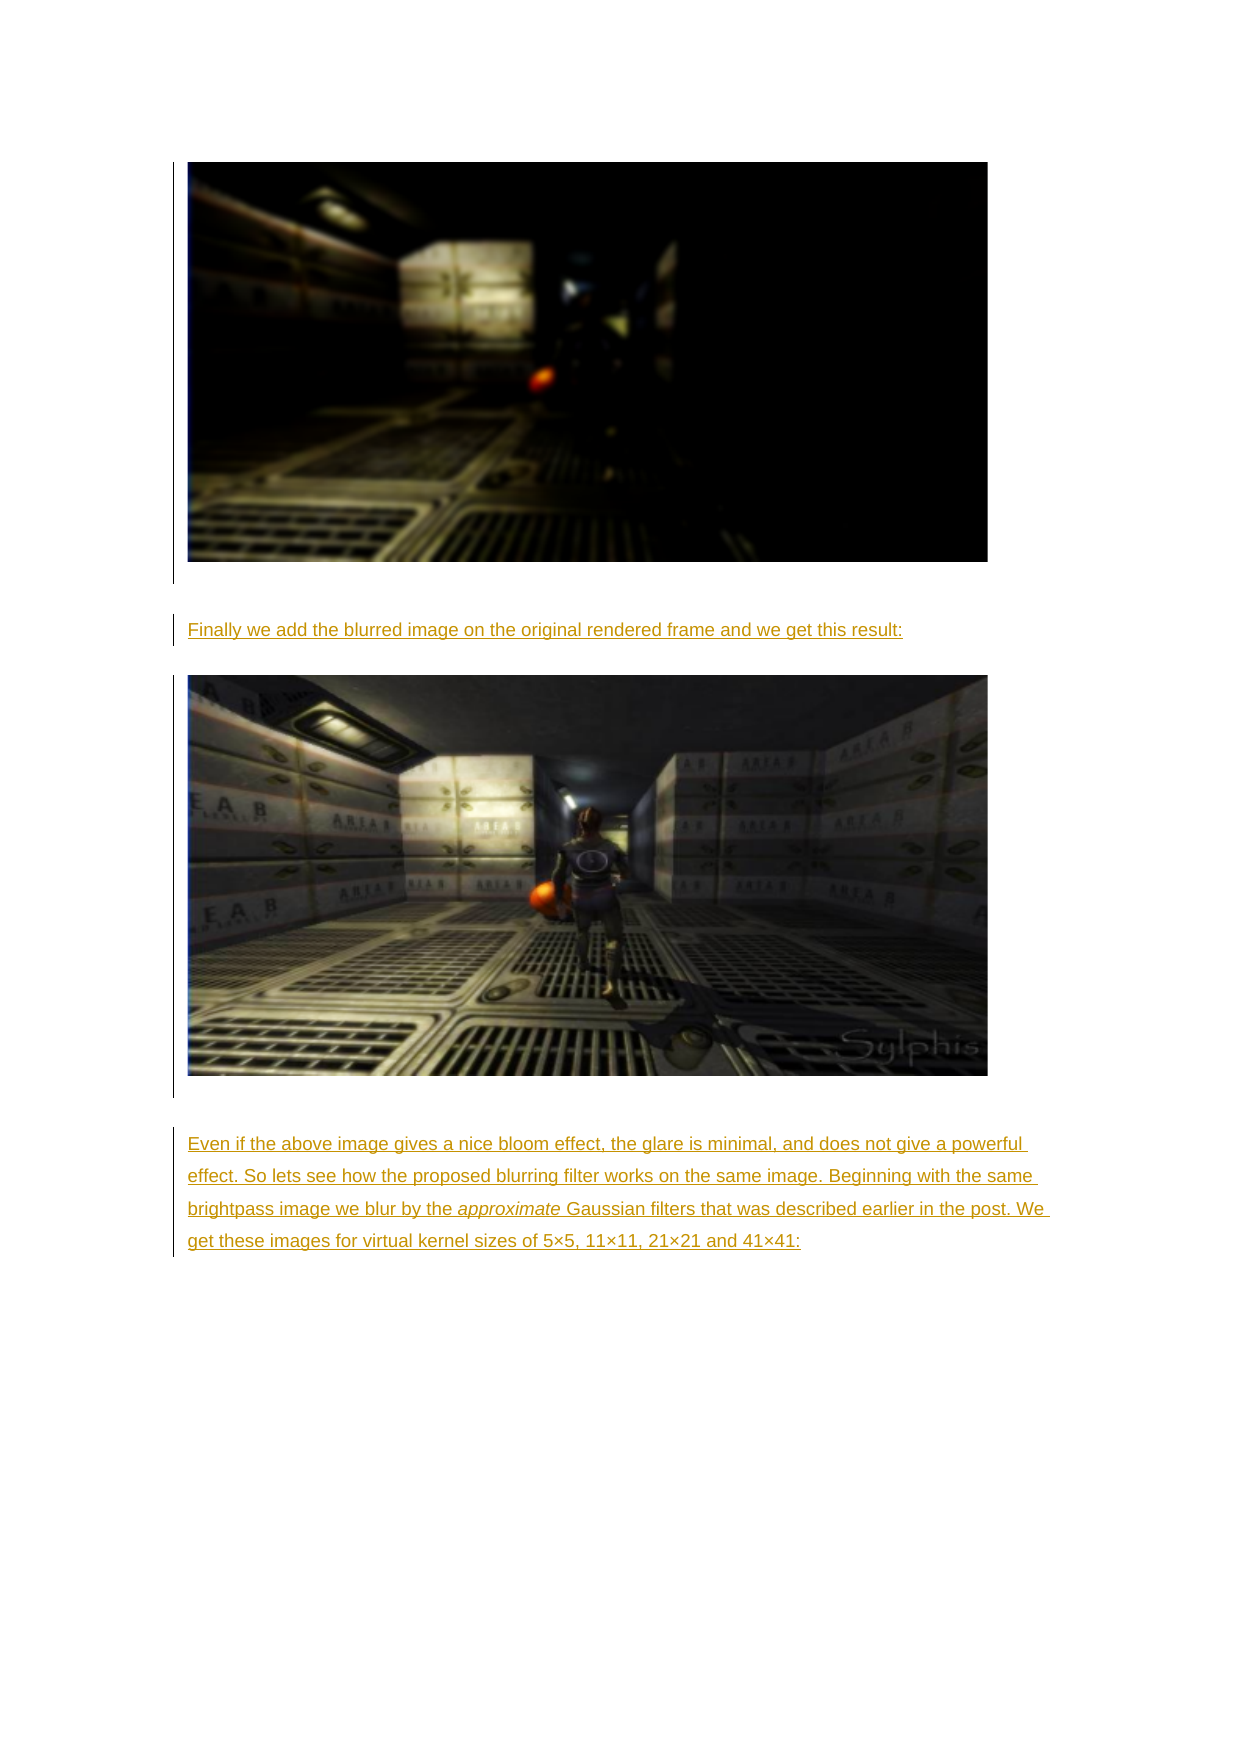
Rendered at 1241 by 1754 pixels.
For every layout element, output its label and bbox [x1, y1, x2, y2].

picture [187, 675, 988, 1076]
picture [187, 162, 988, 562]
